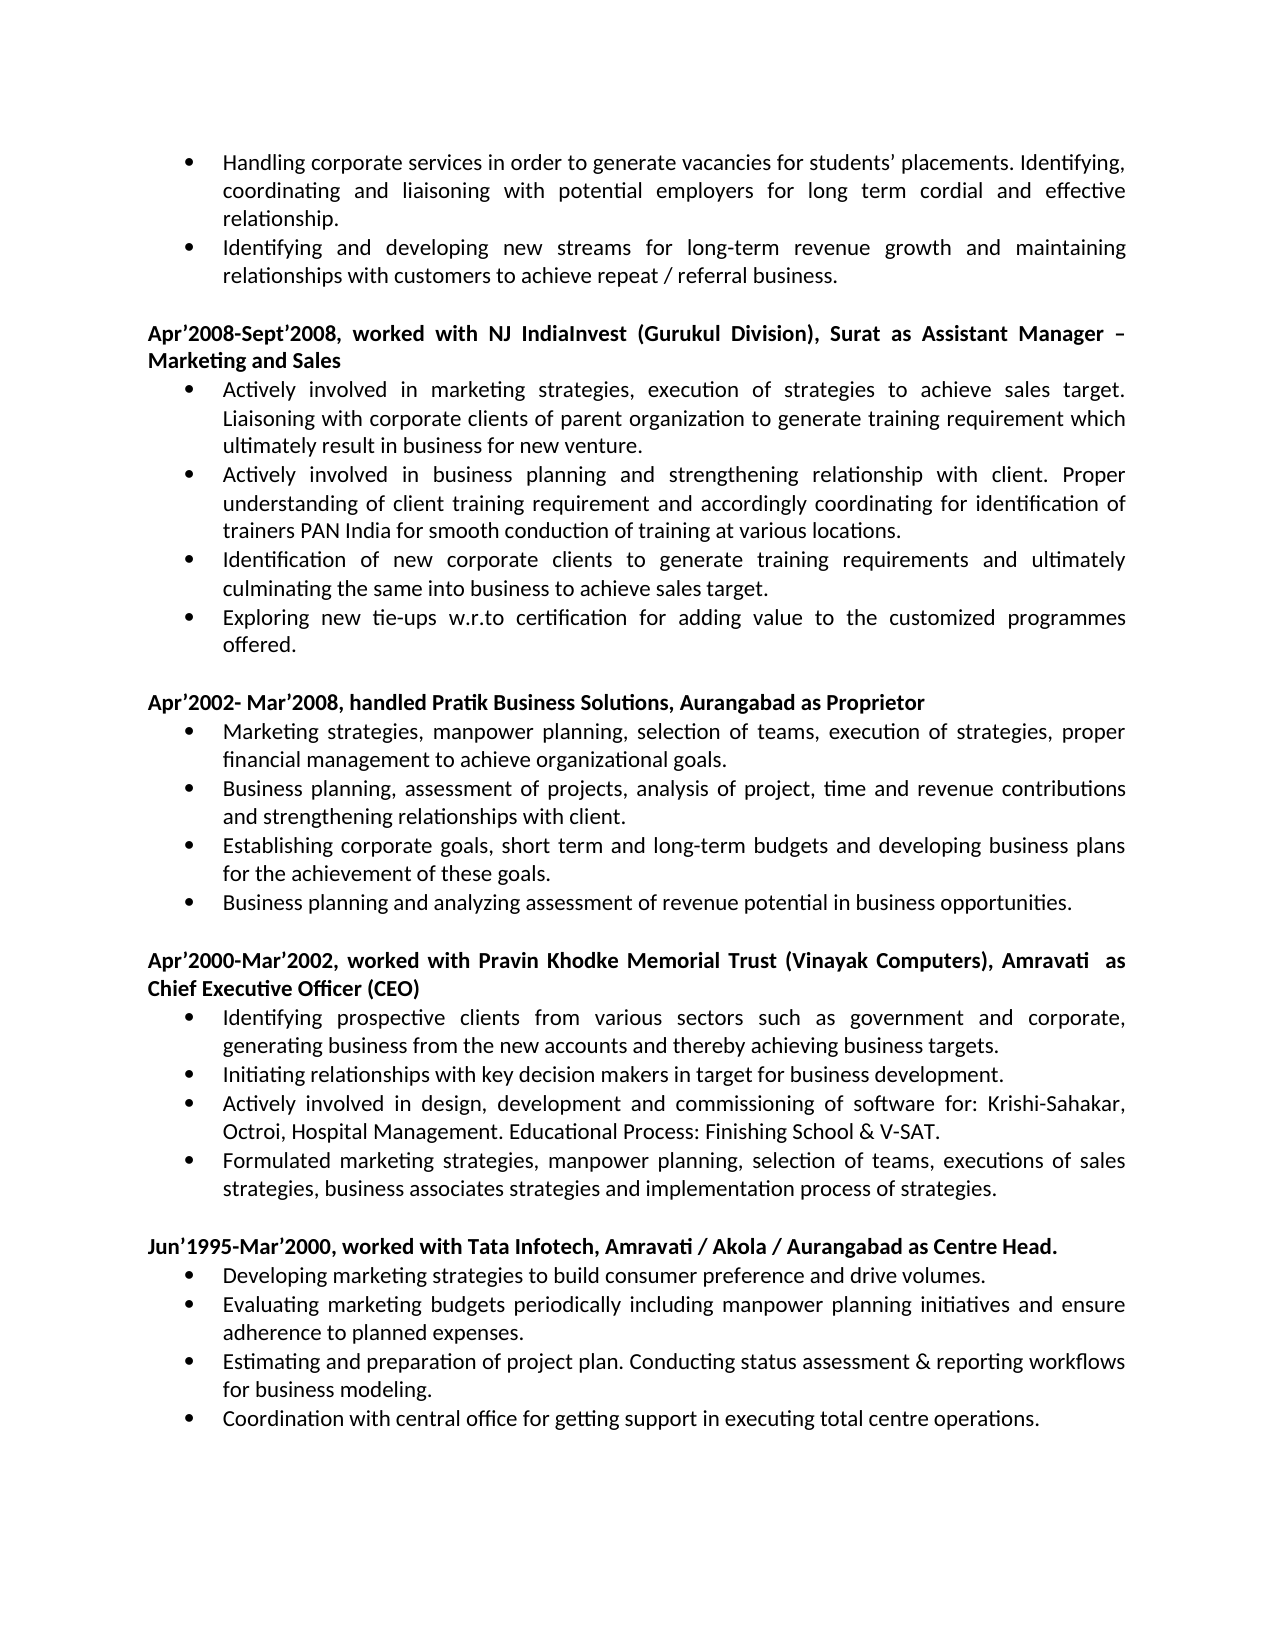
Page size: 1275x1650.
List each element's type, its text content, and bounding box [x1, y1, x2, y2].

list Business planning and analyzing assessment of revenue potential in business opportunities. [185, 888, 1127, 916]
list Developing marketing strategies to build consumer preference and drive volumes. [185, 1261, 1127, 1289]
text Apr’2008-Sept’2008, worked with NJ IndiaInvest (Gurukul Division), Surat as Assistant Manager – Marketing and Sales [148, 319, 1127, 375]
list Identifying prospective clients from various sectors such as government and corporate, generating business from the new accounts and thereby achieving business targets. [185, 1003, 1127, 1059]
list Actively involved in business planning and strengthening relationship with client. Proper understanding of client training requirement and accordingly coordinating for identification of trainers PAN India for smooth conduction of training at various locations. [185, 461, 1127, 545]
list Identification of new corporate clients to generate training requirements and ultimately culminating the same into business to achieve sales target. [185, 546, 1127, 602]
list Formulated marketing strategies, manpower planning, selection of teams, executions of sales strategies, business associates strategies and implementation process of strategies. [185, 1146, 1127, 1202]
list Identifying and developing new streams for long-term revenue growth and maintaining relationships with customers to achieve repeat / referral business. [185, 233, 1127, 289]
text Jun’1995-Mar’2000, worked with Tata Infotech, Amravati / Akola / Aurangabad as Centre Head. [148, 1232, 1127, 1260]
text Apr’2000-Mar’2002, worked with Pravin Khodke Memorial Trust (Vinayak Computers), Amravati as Chief Executive Officer (CEO) [148, 946, 1127, 1002]
list Handling corporate services in order to generate vacancies for students’ placements. Identifying, coordinating and liaisoning with potential employers for long term cordial and effective relationship. [185, 148, 1127, 232]
list Initiating relationships with key decision makers in target for business development. [185, 1060, 1127, 1088]
list Coordination with central office for getting support in executing total centre operations. [185, 1404, 1127, 1432]
list Actively involved in design, development and commissioning of software for: Krishi-Sahakar, Octroi, Hospital Management. Educational Process: Finishing School & V-SAT. [185, 1089, 1127, 1145]
list Establishing corporate goals, short term and long-term budgets and developing business plans for the achievement of these goals. [185, 831, 1127, 887]
list Evaluating marketing budgets periodically including manpower planning initiatives and ensure adherence to planned expenses. [185, 1290, 1127, 1346]
text Apr’2002- Mar’2008, handled Pratik Business Solutions, Aurangabad as Proprietor [148, 688, 1127, 717]
list Business planning, assessment of projects, analysis of project, time and revenue contributions and strengthening relationships with client. [185, 774, 1127, 831]
list Estimating and preparation of project plan. Conducting status assessment & reporting workflows for business modeling. [185, 1347, 1127, 1403]
list Marketing strategies, manpower planning, selection of teams, execution of strategies, proper financial management to achieve organizational goals. [185, 717, 1127, 773]
list Exploring new tie-ups w.r.to certification for adding value to the customized programmes offered. [185, 603, 1127, 659]
list Actively involved in marketing strategies, execution of strategies to achieve sales target. Liaisoning with corporate clients of parent organization to generate training requirement which ultimately result in business for new venture. [185, 376, 1127, 460]
